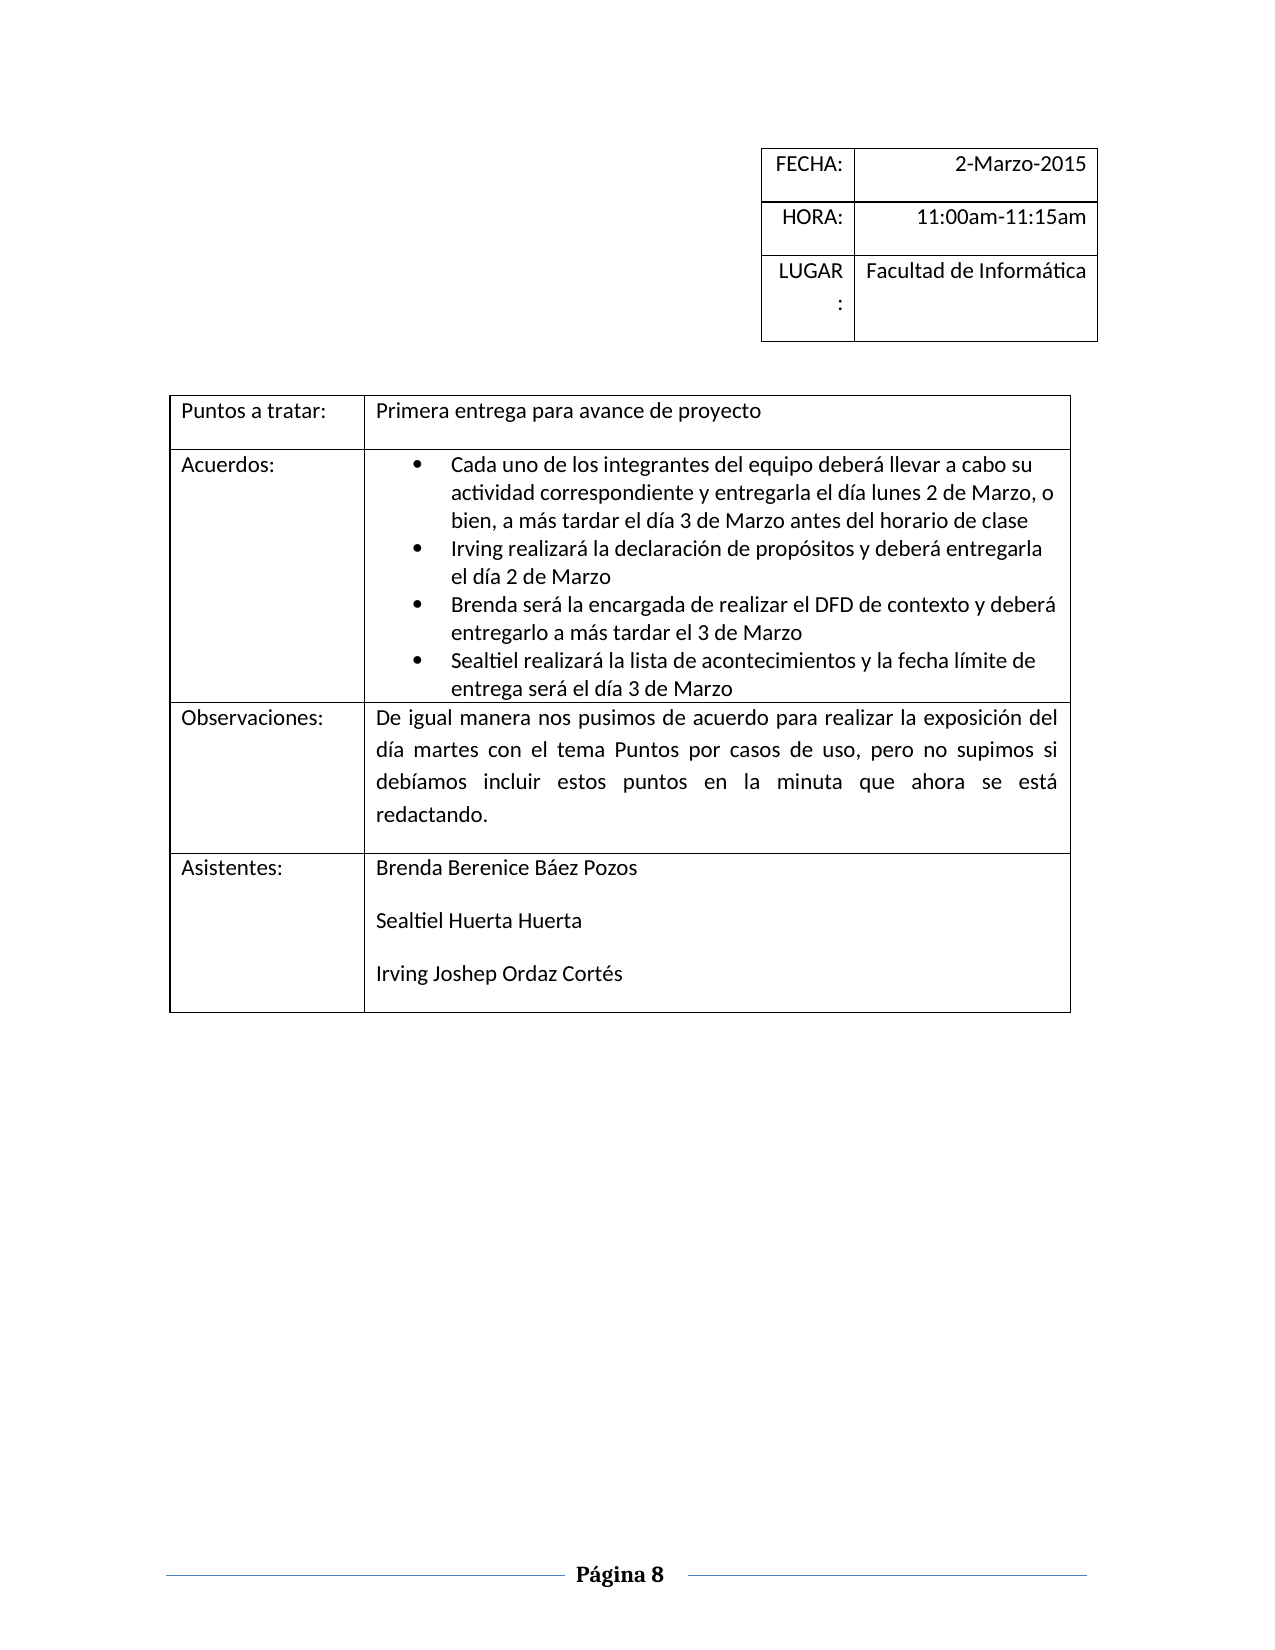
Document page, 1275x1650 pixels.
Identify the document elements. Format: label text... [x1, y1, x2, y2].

table_cell HORA: [762, 203, 854, 255]
table_header 2-Marzo-2015 [855, 149, 1097, 201]
table_cell LUGAR: [762, 256, 854, 341]
table_cell Asistentes: [171, 854, 364, 1012]
table_cell Acuerdos: [171, 450, 364, 702]
table_cell Cada uno de los integrantes del equipo deberá llevar a cabo su actividad correspondiente y entregarla el día lunes 2 de Marzo, o bien, a más tardar el día 3 de Marzo antes del horario de clase Irving realizará la declaración de propósitos y deberá entregarla el día 2 de Marzo Brenda será la encargada de realizar el DFD de contexto y deberá entregarlo a más tardar el 3 de Marzo Sealtiel realizará la lista de acontecimientos y la fecha límite de entrega será el día 3 de Marzo [365, 450, 1070, 702]
table_cell De igual manera nos pusimos de acuerdo para realizar la exposición del día martes con el tema Puntos por casos de uso, pero no supimos si debíamos incluir estos puntos en la minuta que ahora se está redactando. [365, 703, 1070, 852]
table_header Puntos a tratar: [171, 396, 364, 449]
table_cell Facultad de Informática [855, 256, 1097, 341]
table_cell 11:00am-11:15am [855, 203, 1097, 255]
table_header Primera entrega para avance de proyecto [365, 396, 1070, 449]
table_cell Brenda Berenice Báez Pozos Sealtiel Huerta Huerta Irving Joshep Ordaz Cortés [365, 854, 1070, 1012]
table_cell Observaciones: [171, 703, 364, 852]
table_header FECHA: [762, 149, 854, 201]
